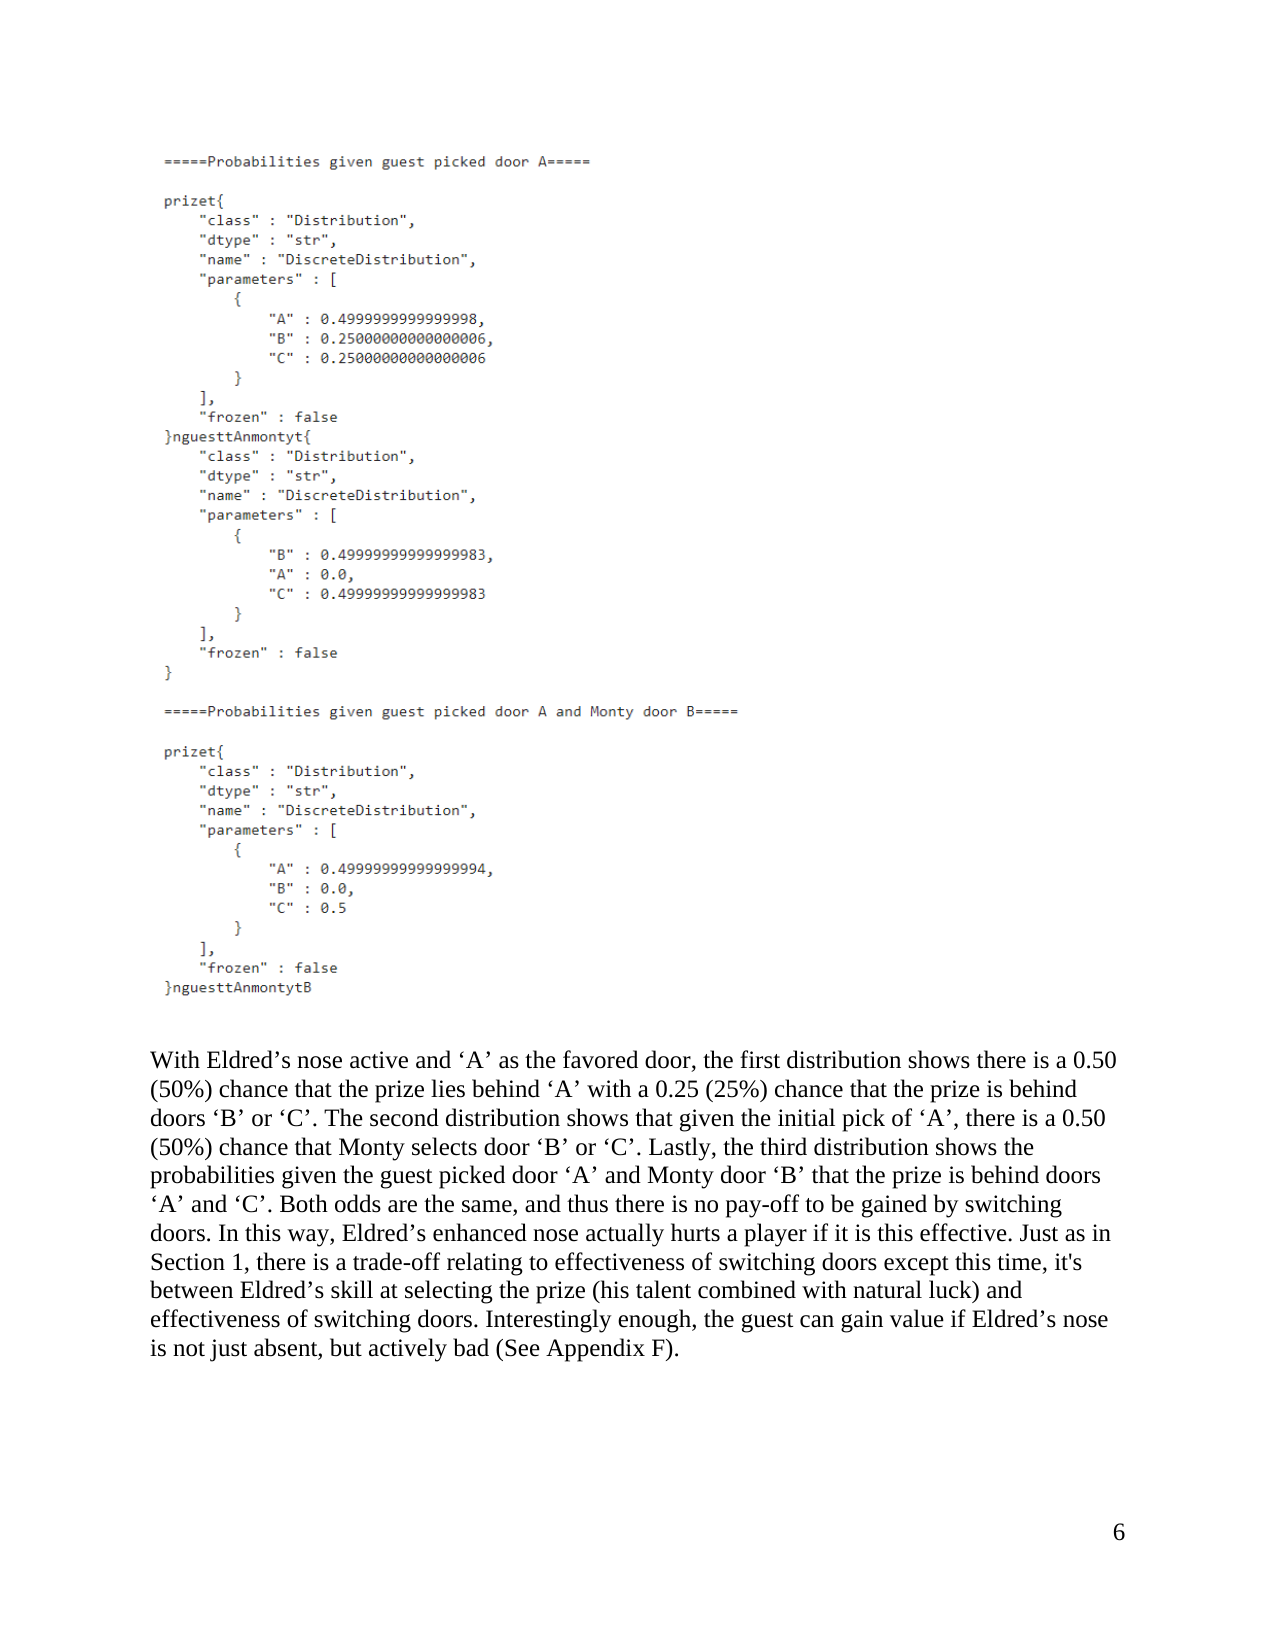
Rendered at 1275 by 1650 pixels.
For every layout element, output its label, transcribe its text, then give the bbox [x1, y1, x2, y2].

picture [150, 150, 839, 1017]
text With Eldred’s nose active and ‘A’ as the favored door, the first distribution shows there is a 0.50 (50%) chance that the prize lies behind ‘A’ with a 0.25 (25%) chance that the prize is behind doors ‘B’ or ‘C’. The second distribution shows that given the initial pick of ‘A’, there is a 0.50 (50%) chance that Monty selects door ‘B’ or ‘C’. Lastly, the third distribution shows the probabilities given the guest picked door ‘A’ and Monty door ‘B’ that the prize is behind doors ‘A’ and ‘C’. Both odds are the same, and thus there is no pay-off to be gained by switching doors. In this way, Eldred’s enhanced nose actually hurts a player if it is this effective. Just as in Section 1, there is a trade-off relating to effectiveness of switching doors except this time, it's between Eldred’s skill at selecting the prize (his talent combined with natural luck) and effectiveness of switching doors. Interestingly enough, the guest can gain value if Eldred’s nose is not just absent, but actively bad (See Appendix F). [150, 1046, 1125, 1362]
